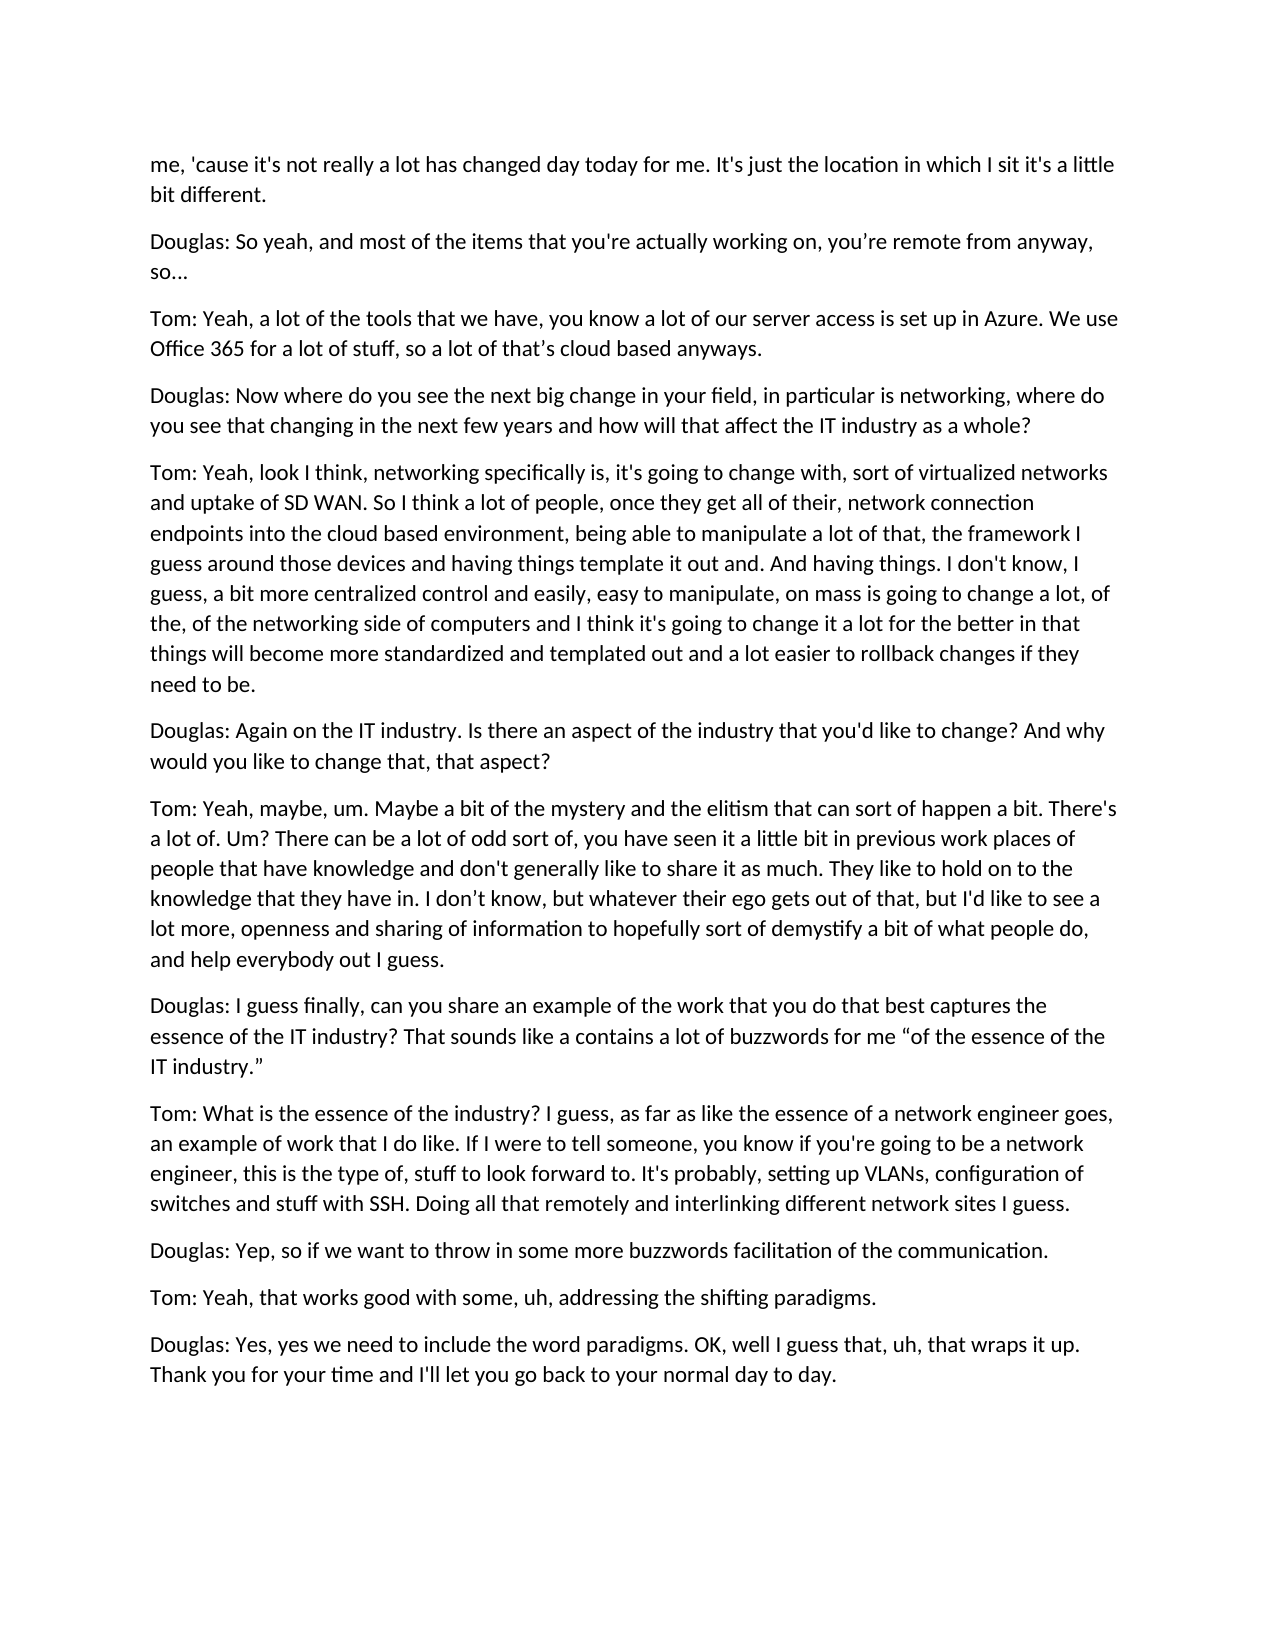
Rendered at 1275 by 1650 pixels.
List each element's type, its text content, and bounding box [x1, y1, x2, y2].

text Douglas: Yep, so if we want to throw in some more buzzwords facilitation of the communication. [150, 1236, 1125, 1264]
text Douglas: I guess finally, can you share an example of the work that you do that best captures the essence of the IT industry? That sounds like a contains a lot of buzzwords for me “of the essence of the IT industry.” [150, 992, 1125, 1080]
text Tom: What is the essence of the industry? I guess, as far as like the essence of a network engineer goes, an example of work that I do like. If I were to tell someone, you know if you're going to be a network engineer, this is the type of, stuff to look forward to. It's probably, setting up VLANs, configuration of switches and stuff with SSH. Doing all that remotely and interlinking different network sites I guess. [150, 1099, 1125, 1218]
text Tom: Yeah, maybe, um. Maybe a bit of the mystery and the elitism that can sort of happen a bit. There's a lot of. Um? There can be a lot of odd sort of, you have seen it a little bit in previous work places of people that have knowledge and don't generally like to share it as much. They like to hold on to the knowledge that they have in. I don’t know, but whatever their ego gets out of that, but I'd like to see a lot more, openness and sharing of information to hopefully sort of demystify a bit of what people do, and help everybody out I guess. [150, 794, 1125, 973]
text Douglas: Again on the IT industry. Is there an aspect of the industry that you'd like to change? And why would you like to change that, that aspect? [150, 717, 1125, 775]
text Douglas: So yeah, and most of the items that you're actually working on, you’re remote from anyway, so... [150, 227, 1125, 285]
text Douglas: Yes, yes we need to include the word paradigms. OK, well I guess that, uh, that wraps it up. Thank you for your time and I'll let you go back to your normal day to day. [150, 1330, 1125, 1388]
text Tom: Yeah, that works good with some, uh, addressing the shifting paradigms. [150, 1283, 1125, 1311]
text Tom: Yeah, look I think, networking specifically is, it's going to change with, sort of virtualized networks and uptake of SD WAN. So I think a lot of people, once they get all of their, network connection endpoints into the cloud based environment, being able to manipulate a lot of that, the framework I guess around those devices and having things template it out and. And having things. I don't know, I guess, a bit more centralized control and easily, easy to manipulate, on mass is going to change a lot, of the, of the networking side of computers and I think it's going to change it a lot for the better in that things will become more standardized and templated out and a lot easier to rollback changes if they need to be. [150, 458, 1125, 698]
text Tom: Yeah, a lot of the tools that we have, you know a lot of our server access is set up in Azure. We use Office 365 for a lot of stuff, so a lot of that’s cloud based anyways. [150, 304, 1125, 362]
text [150, 150, 1125, 208]
text Douglas: Now where do you see the next big change in your field, in particular is networking, where do you see that changing in the next few years and how will that affect the IT industry as a whole? [150, 381, 1125, 439]
